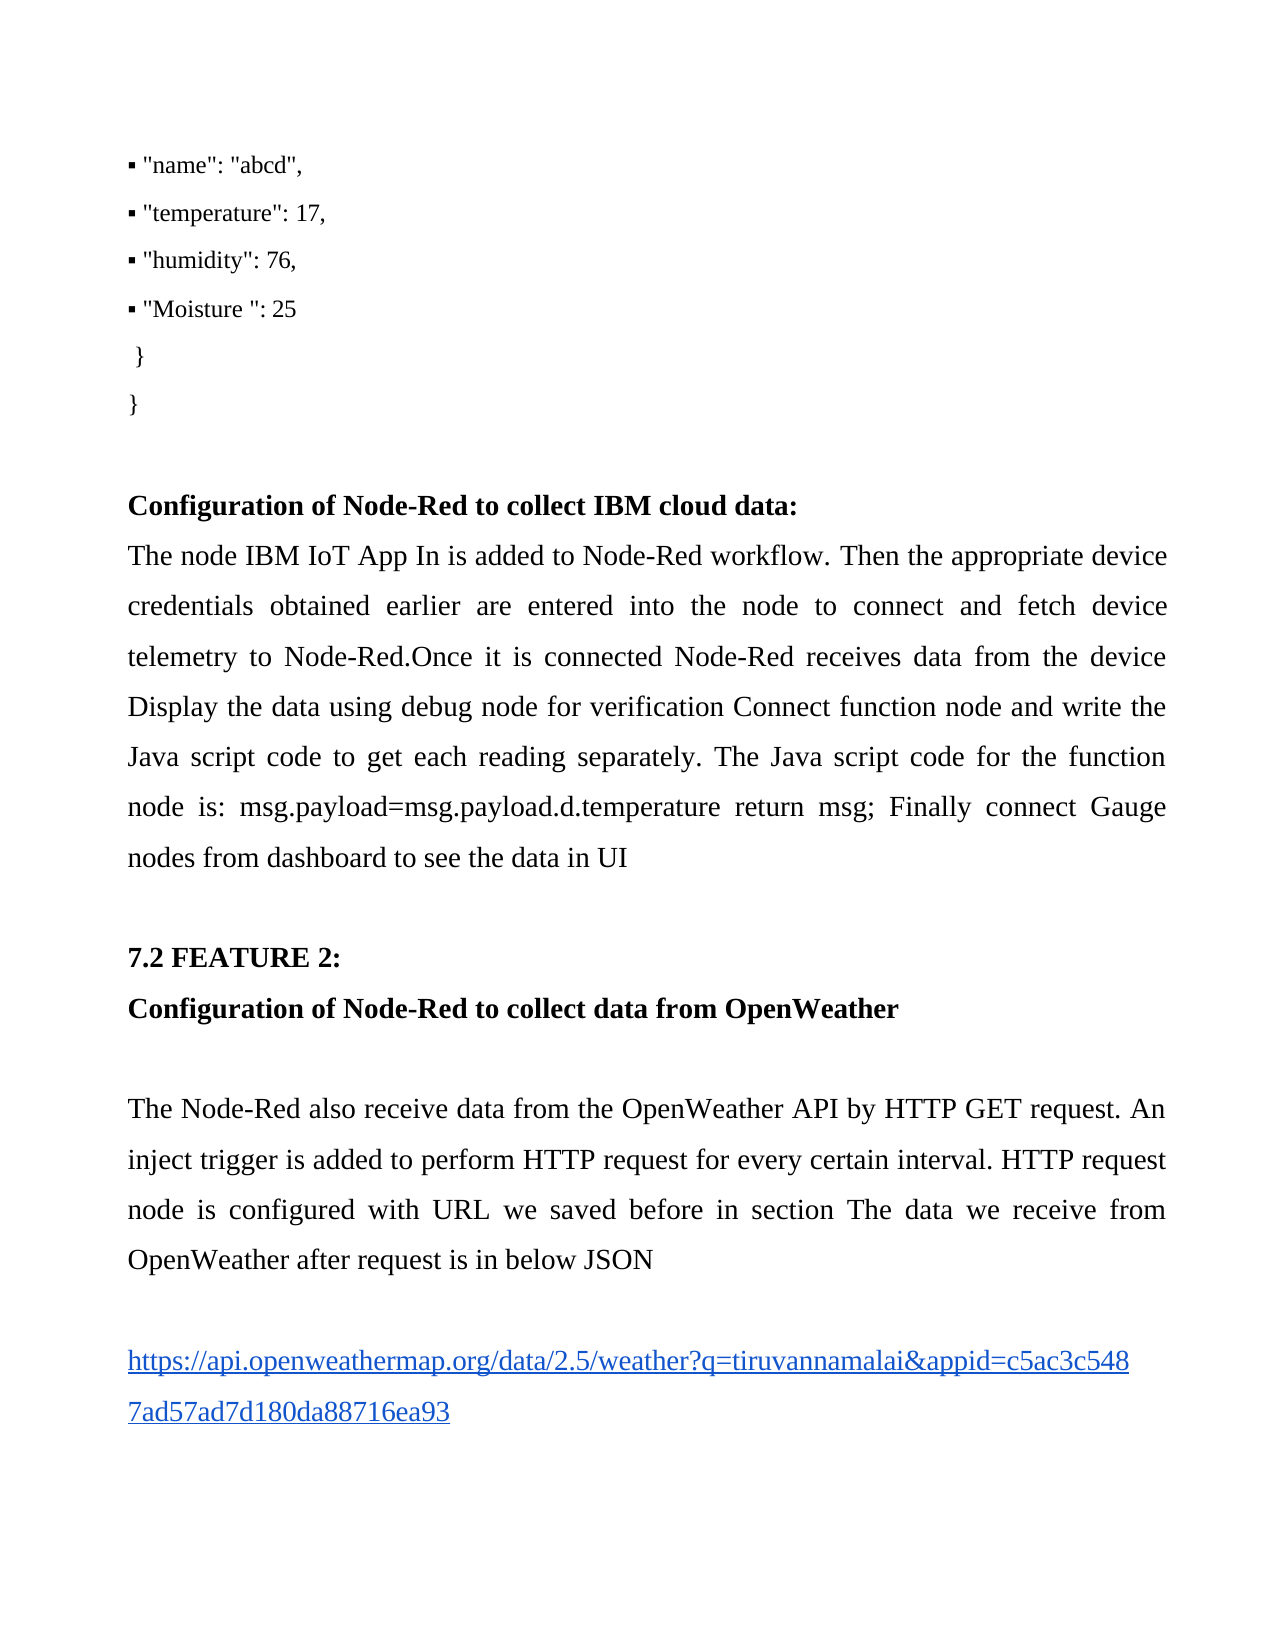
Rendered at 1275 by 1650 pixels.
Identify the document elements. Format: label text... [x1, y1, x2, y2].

text https://api.openweathermap.org/data/2.5/weather?q=tiruvannamalai&appid=c5ac3c548 7ad57ad7d180da88716ea93 [127, 1343, 1208, 1427]
subtitle Configuration of Node-Red to collect IBM cloud data: [127, 488, 1208, 521]
text The Node-Red also receive data from the OpenWeather API by HTTP GET request. An inject trigger is added to perform HTTP request for every certain interval. HTTP request node is configured with URL we saved before in section The data we receive from OpenWeather after request is in below JSON [127, 1091, 1167, 1276]
list "name": "abcd", [127, 150, 1208, 179]
text } [127, 389, 1208, 418]
text The node IBM IoT App In is added to Node-Red workflow. Then the appropriate device credentials obtained earlier are entered into the node to connect and fetch device telemetry to Node-Red.Once it is connected Node-Red receives data from the device Display the data using debug node for verification Connect function node and write the Java script code to get each reading separately. The Java script code for the function node is: msg.payload=msg.payload.d.temperature return msg; Finally connect Gauge nodes from dashboard to see the data in UI [127, 538, 1168, 873]
list "Moisture ": 25 [127, 294, 1208, 322]
subtitle FEATURE 2: [127, 940, 1208, 974]
list "humidity": 76, [127, 246, 1208, 274]
text } [133, 341, 1208, 370]
list "temperature": 17, [127, 198, 1208, 227]
subtitle Configuration of Node-Red to collect data from OpenWeather [127, 991, 1208, 1024]
